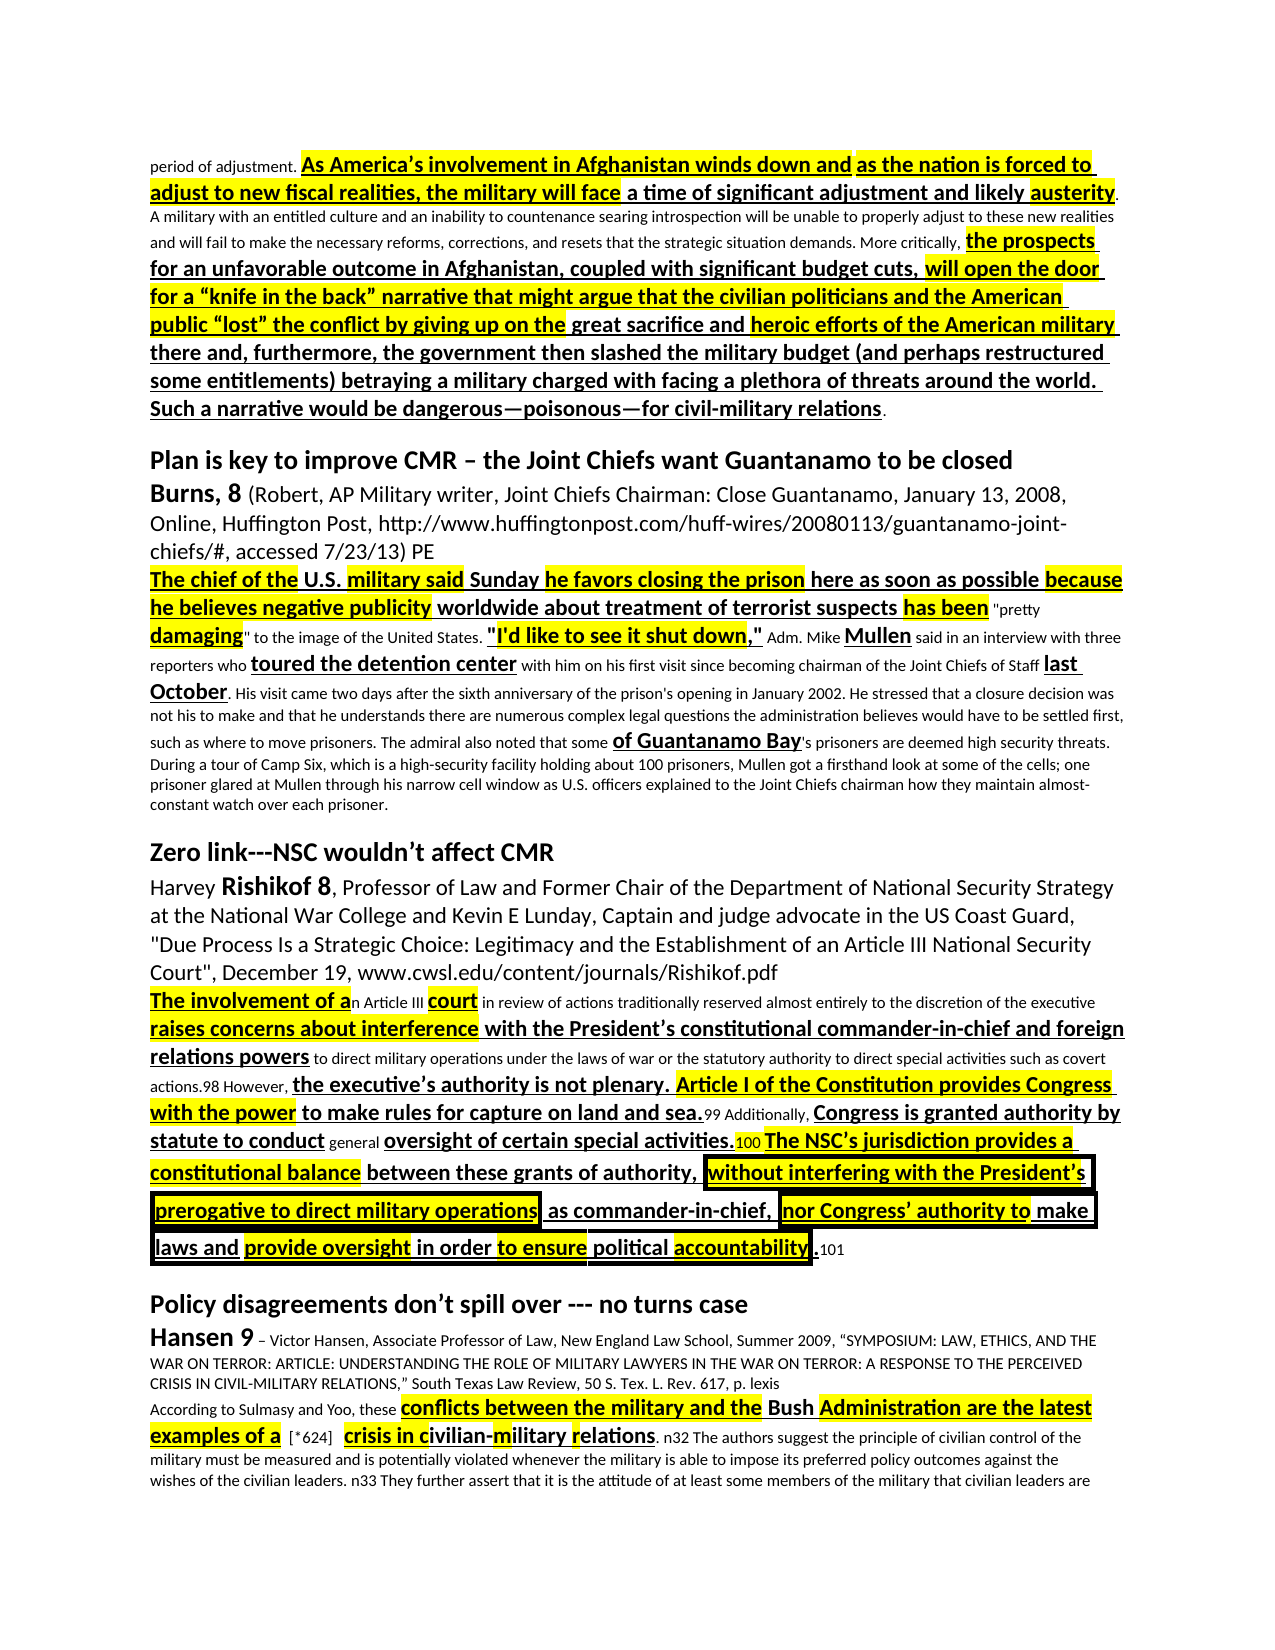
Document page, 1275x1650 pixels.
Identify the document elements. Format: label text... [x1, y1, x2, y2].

subtitle Zero link---NSC wouldn’t affect CMR [150, 836, 1125, 869]
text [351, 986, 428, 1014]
text Harvey Rishikof 8, Professor of Law and Former Chair of the Department of National Security Strategy at the National War College and Kevin E Lunday, Captain and judge advocate in the US Coast Guard, "Due Process Is a Strategic Choice: Legitimacy and the Establishment of an Article III National Security Court", December 19, www.cwsl.edu/content/journals/Rishikof.pdf [150, 869, 1125, 986]
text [150, 1393, 1095, 1490]
text The chief of the U.S. military said Sunday he favors closing the prison here as soon as possible because he believes negative publicity worldwide about treatment of terrorist suspects has been "pretty damaging" to the image of the United States. "I'd like to see it shut down," Adm. Mike Mullen said in an interview with three reporters who toured the detention center with him on his first visit since becoming chairman of the Joint Chiefs of Staff last October. His visit came two days after the sixth anniversary of the prison's opening in January 2002. He stressed that a closure decision was not his to make and that he understands there are numerous complex legal questions the administration believes would have to be settled first, such as where to move prisoners. The admiral also noted that some of Guantanamo Bay's prisoners are deemed high security threats. During a tour of Camp Six, which is a high-security facility holding about 100 prisoners, Mullen got a firsthand look at some of the cells; one prisoner glared at Mullen through his narrow cell window as U.S. officers explained to the Joint Chiefs chairman how they maintain almost-constant watch over each prisoner. [150, 565, 1125, 815]
subtitle Policy disagreements don’t spill over --- no turns case [150, 1287, 1125, 1320]
text Burns, 8 (Robert, AP Military writer, Joint Chiefs Chairman: Close Guantanamo, January 13, 2008, Online, Huffington Post, http://www.huffingtonpost.com/huff-wires/20080113/guantanamo-joint-chiefs/#, accessed 7/23/13) PE [150, 476, 1125, 565]
text The involvement of an Article III court in review of actions traditionally reserved almost entirely to the discretion of the executive raises concerns about interference with the President’s constitutional commander-in-chief and foreign relations powers to direct military operations under the laws of war or the statutory authority to direct special activities such as covert actions.98 However, the executive’s authority is not plenary. Article I of the Constitution provides Congress with the power to make rules for capture on land and sea.99 Additionally, Congress is granted authority by statute to conduct general oversight of certain special activities.100 The NSC’s jurisdiction provides a constitutional balance between these grants of authority, without interfering with the President’s prerogative to direct military operations as commander-in-chief, nor Congress’ authority to make laws and provide oversight in order to ensure political accountability.101 [150, 1039, 1125, 1266]
text Hansen 9 – Victor Hansen, Associate Professor of Law, New England Law School, Summer 2009, “SYMPOSIUM: LAW, ETHICS, AND THE WAR ON TERROR: ARTICLE: UNDERSTANDING THE ROLE OF MILITARY LAWYERS IN THE WAR ON TERROR: A RESPONSE TO THE PERCEIVED CRISIS IN CIVIL-MILITARY RELATIONS,” South Texas Law Review, 50 S. Tex. L. Rev. 617, p. lexis [150, 1320, 1125, 1393]
subtitle Plan is key to improve CMR – the Joint Chiefs want Guantanamo to be closed [150, 443, 1125, 476]
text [150, 150, 1125, 422]
